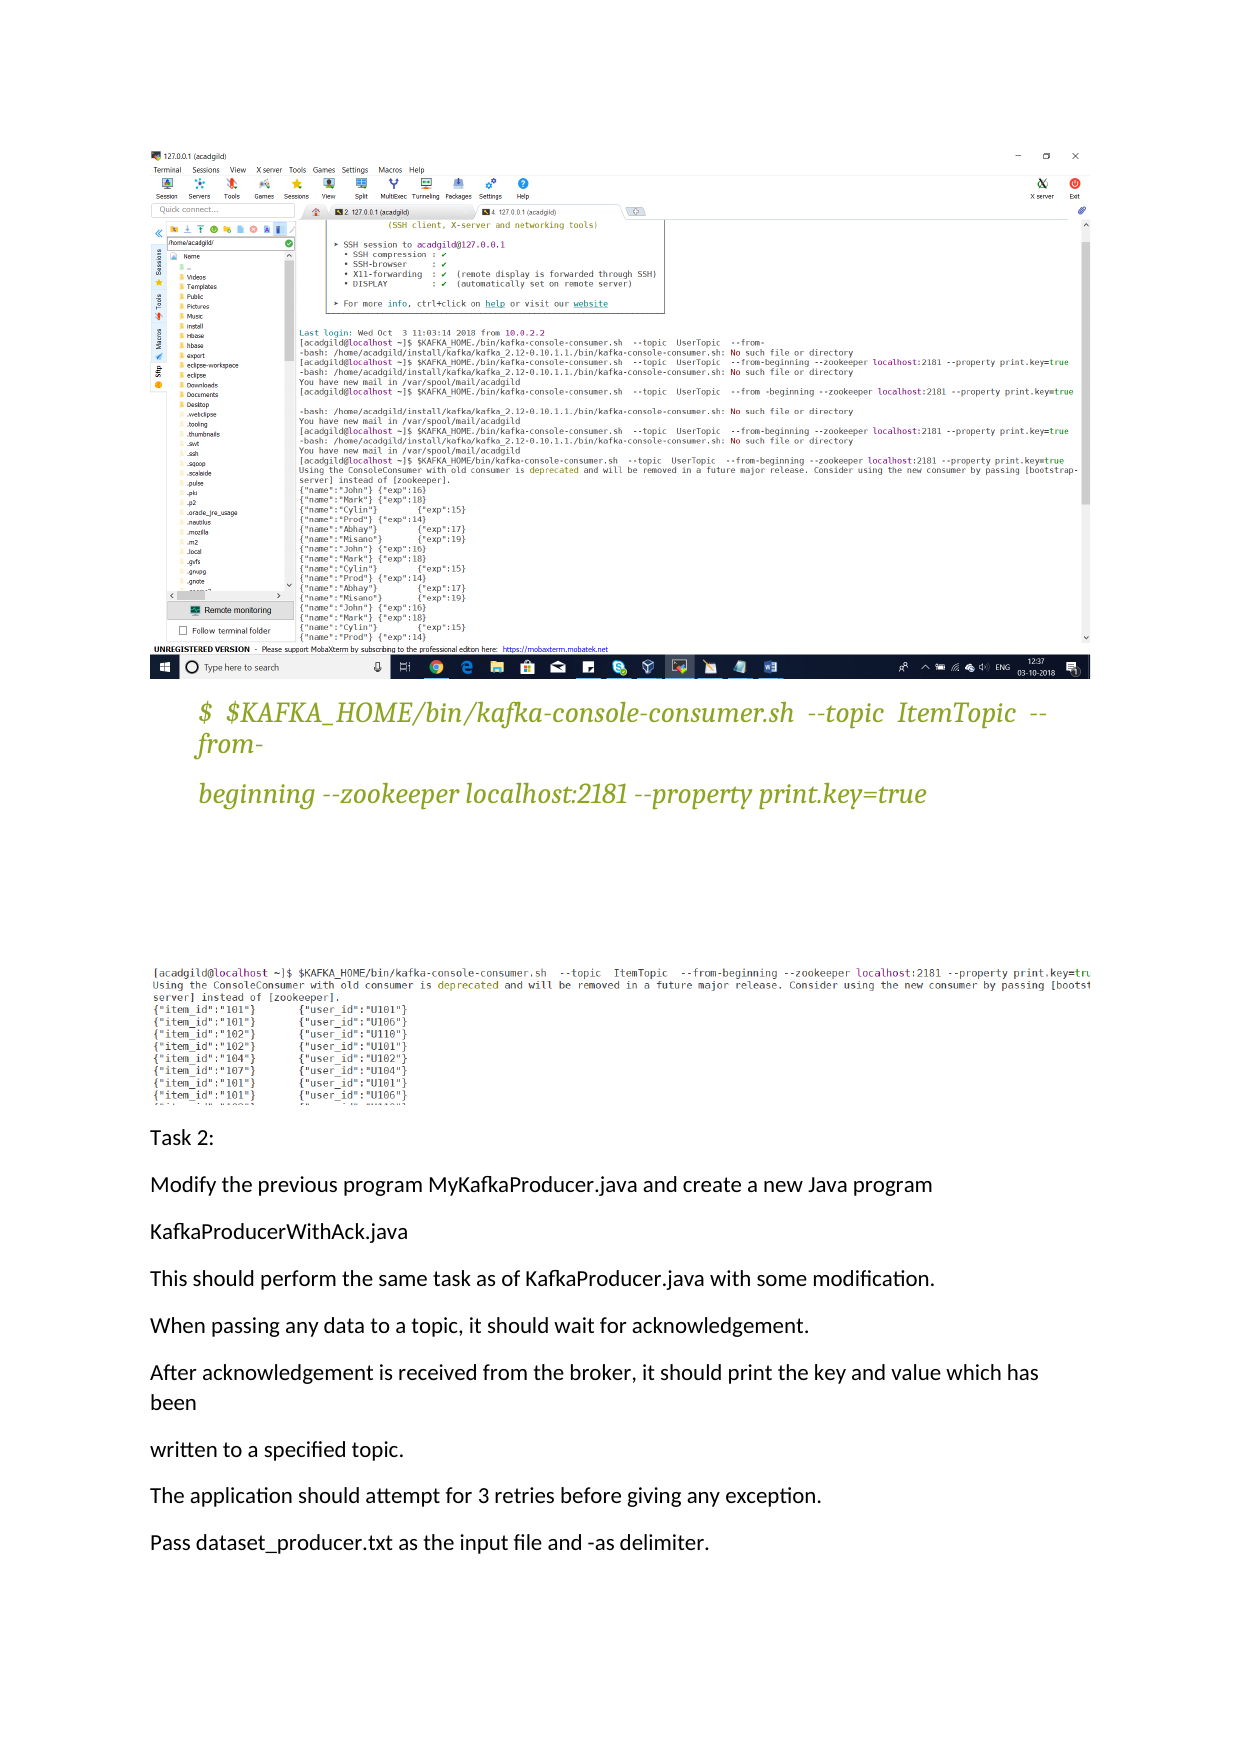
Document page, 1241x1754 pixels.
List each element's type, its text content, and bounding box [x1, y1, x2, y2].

text written to a specified topic. [150, 1435, 1090, 1463]
text After acknowledgement is received from the broker, it should print the key and value which has been [150, 1358, 1090, 1416]
picture [150, 967, 1091, 1105]
text Pass dataset_producer.txt as the input file and -as delimiter. [150, 1528, 1090, 1556]
text When passing any data to a topic, it should wait for acknowledgement. [150, 1311, 1090, 1339]
text $ $KAFKA_HOME/bin/kafka-console-consumer.sh --topic ItemTopic --from- [198, 698, 1090, 760]
text KafkaProducerWithAck.java [150, 1217, 1090, 1245]
picture [150, 150, 1091, 679]
text The application should attempt for 3 retries before giving any exception. [150, 1482, 1090, 1509]
text Task 2: [150, 1123, 1090, 1151]
text beginning --zookeeper localhost:2181 --property print.key=true [198, 777, 1090, 810]
text This should perform the same task as of KafkaProducer.java with some modification. [150, 1264, 1090, 1292]
text Modify the previous program MyKafkaProducer.java and create a new Java program [150, 1170, 1090, 1198]
